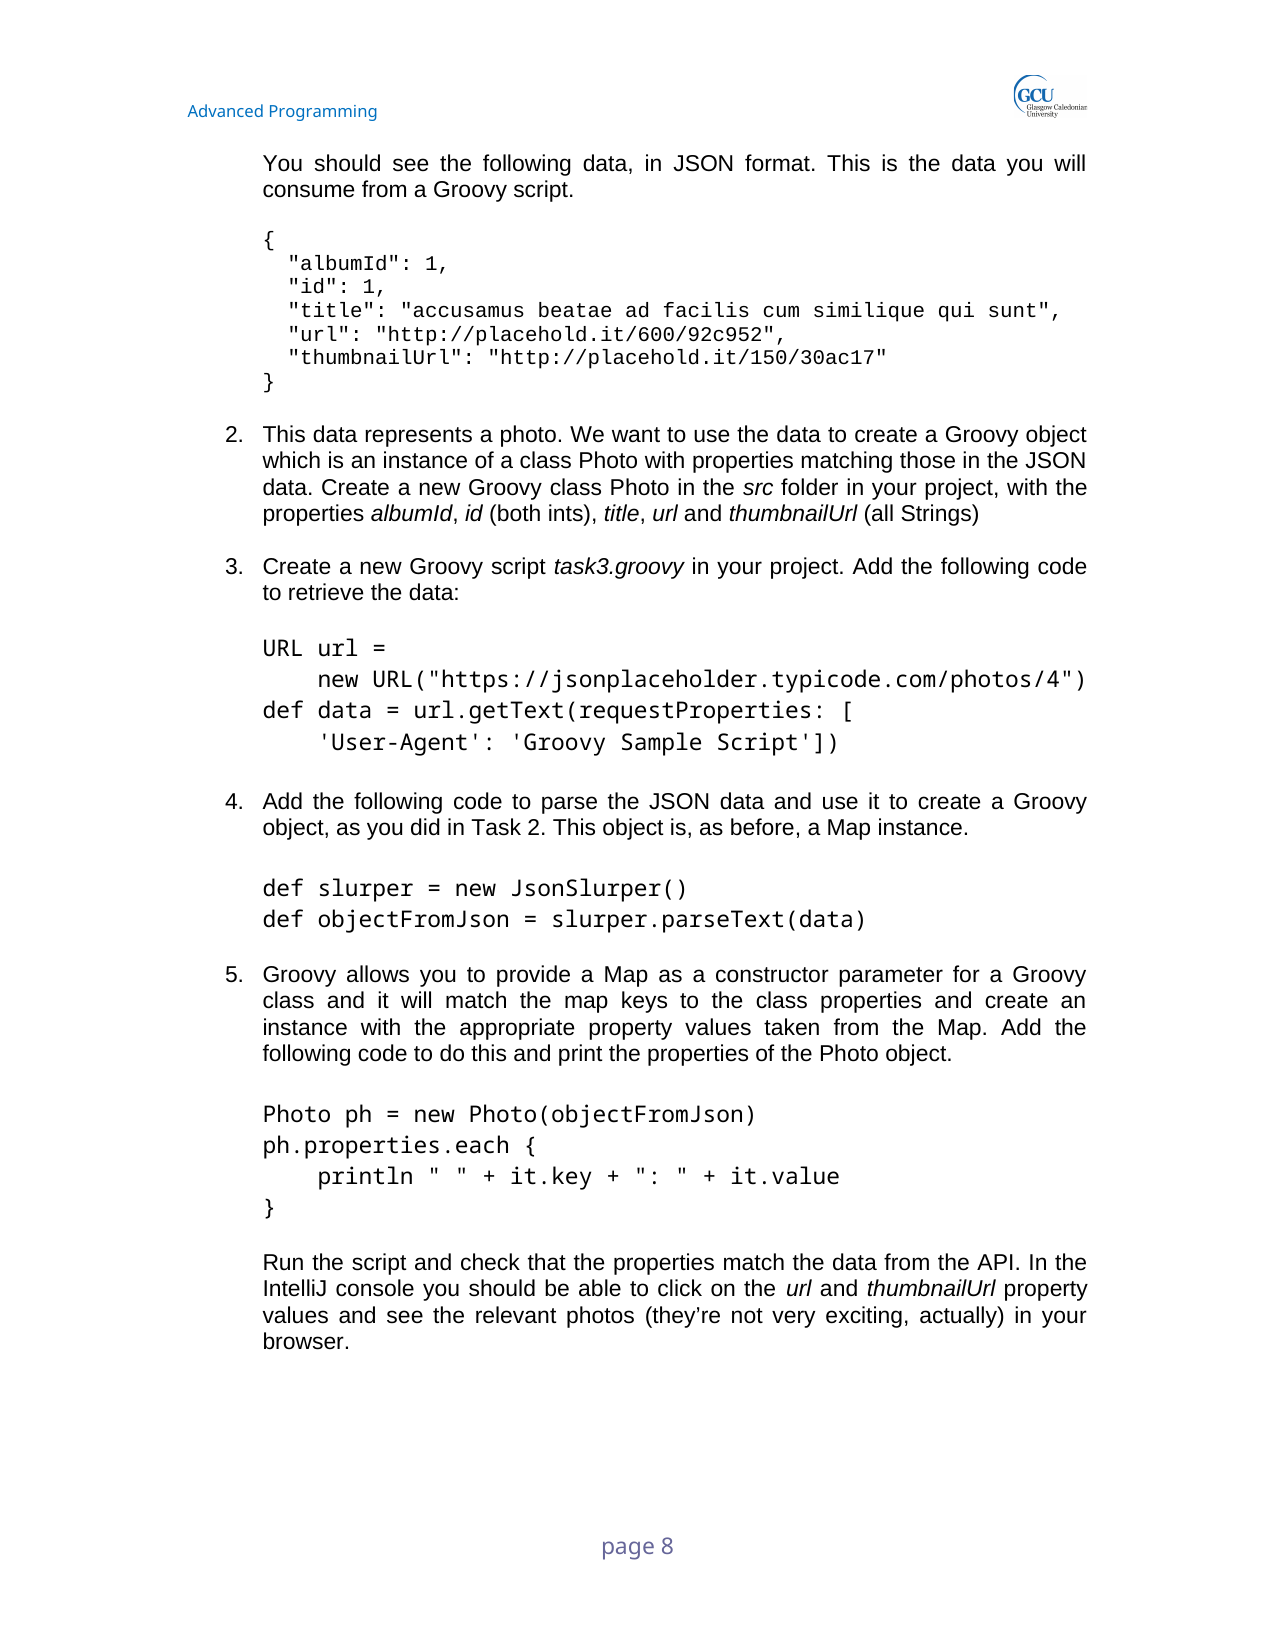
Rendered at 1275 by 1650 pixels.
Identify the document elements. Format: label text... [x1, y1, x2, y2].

list This data represents a photo. We want to use the data to create a Groovy object which is an instance of a class Photo with properties matching those in the JSON data. Create a new Groovy class Photo in the src folder in your project, with the properties albumId, id (both ints), title, url and thumbnailUrl (all Strings) [225, 421, 1088, 526]
text Run the script and check that the properties match the data from the API. In the IntelliJ console you should be able to click on the url and thumbnailUrl property values and see the relevant photos (they’re not very exciting, actually) in your browser. [262, 1249, 1088, 1354]
text { [262, 229, 1088, 253]
text def slurper = new JsonSlurper() def objectFromJson = slurper.parseText(data) [262, 872, 1088, 961]
text "url": "http://placehold.it/600/92c952", [262, 324, 1088, 347]
text ph.properties.each { println " " + it.key + ": " + it.value } [262, 1129, 1088, 1222]
text You should see the following data, in JSON format. This is the data you will consume from a Groovy script. [262, 150, 1088, 203]
list Add the following code to parse the JSON data and use it to create a Groovy object, as you did in Task 2. This object is, as before, a Map instance. [225, 788, 1088, 841]
list Create a new Groovy script task3.groovy in your project. Add the following code to retrieve the data: [225, 553, 1088, 605]
list Groovy allows you to provide a Map as a constructor parameter for a Groovy class and it will match the map keys to the class properties and create an instance with the appropriate property values taken from the Map. Add the following code to do this and print the properties of the Photo object. [225, 961, 1088, 1066]
text Photo ph = new Photo(objectFromJson) [262, 1097, 1088, 1129]
text } [262, 371, 1088, 394]
text "title": "accusamus beatae ad facilis cum similique qui sunt", [262, 300, 1088, 324]
text URL url = new URL("https://jsonplaceholder.typicode.com/photos/4") def data = url.getText(requestProperties: [ 'User-Agent': 'Groovy Sample Script']) [262, 632, 1088, 757]
picture [1013, 75, 1088, 118]
text "thumbnailUrl": "http://placehold.it/150/30ac17" [262, 347, 1088, 371]
text "albumId": 1, [262, 253, 1088, 276]
text "id": 1, [262, 276, 1088, 300]
